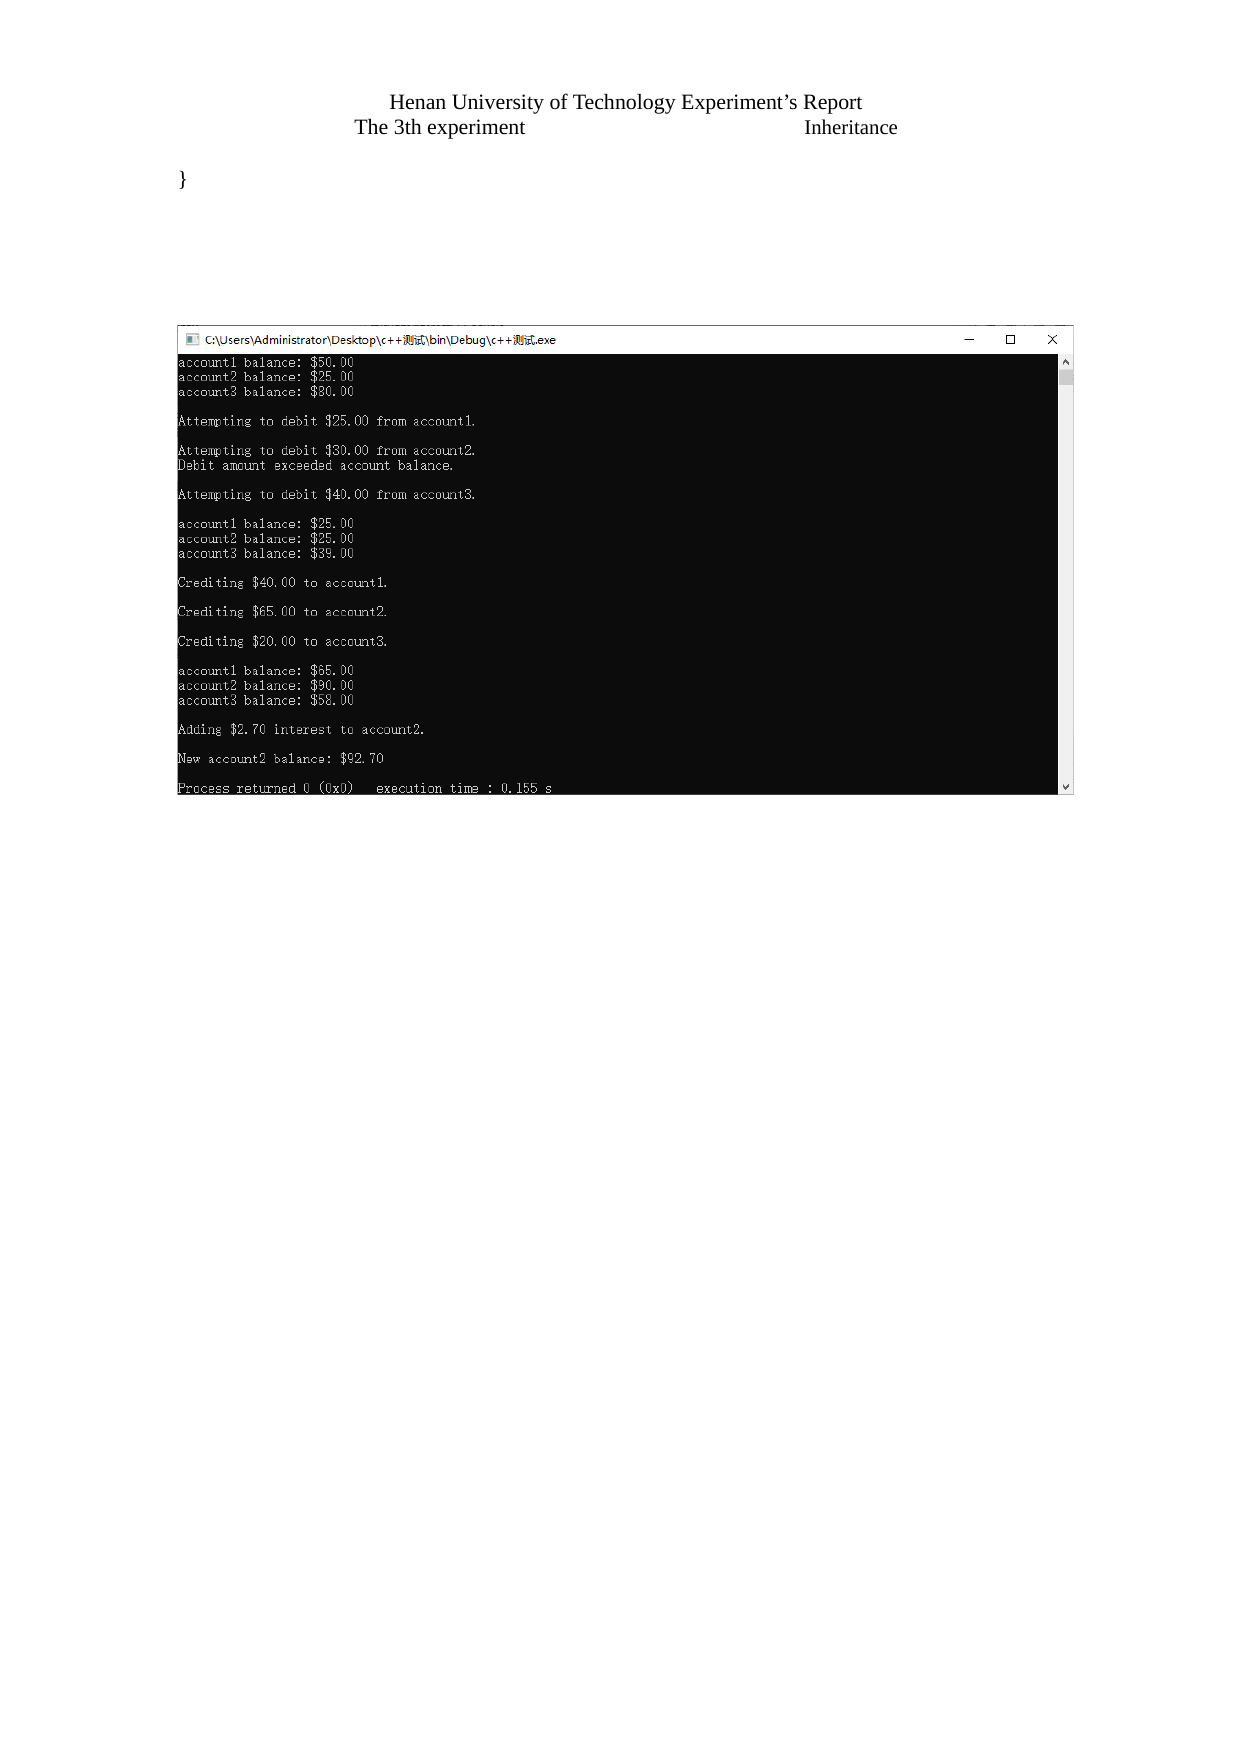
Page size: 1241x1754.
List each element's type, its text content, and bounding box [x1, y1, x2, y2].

picture [177, 325, 1074, 795]
